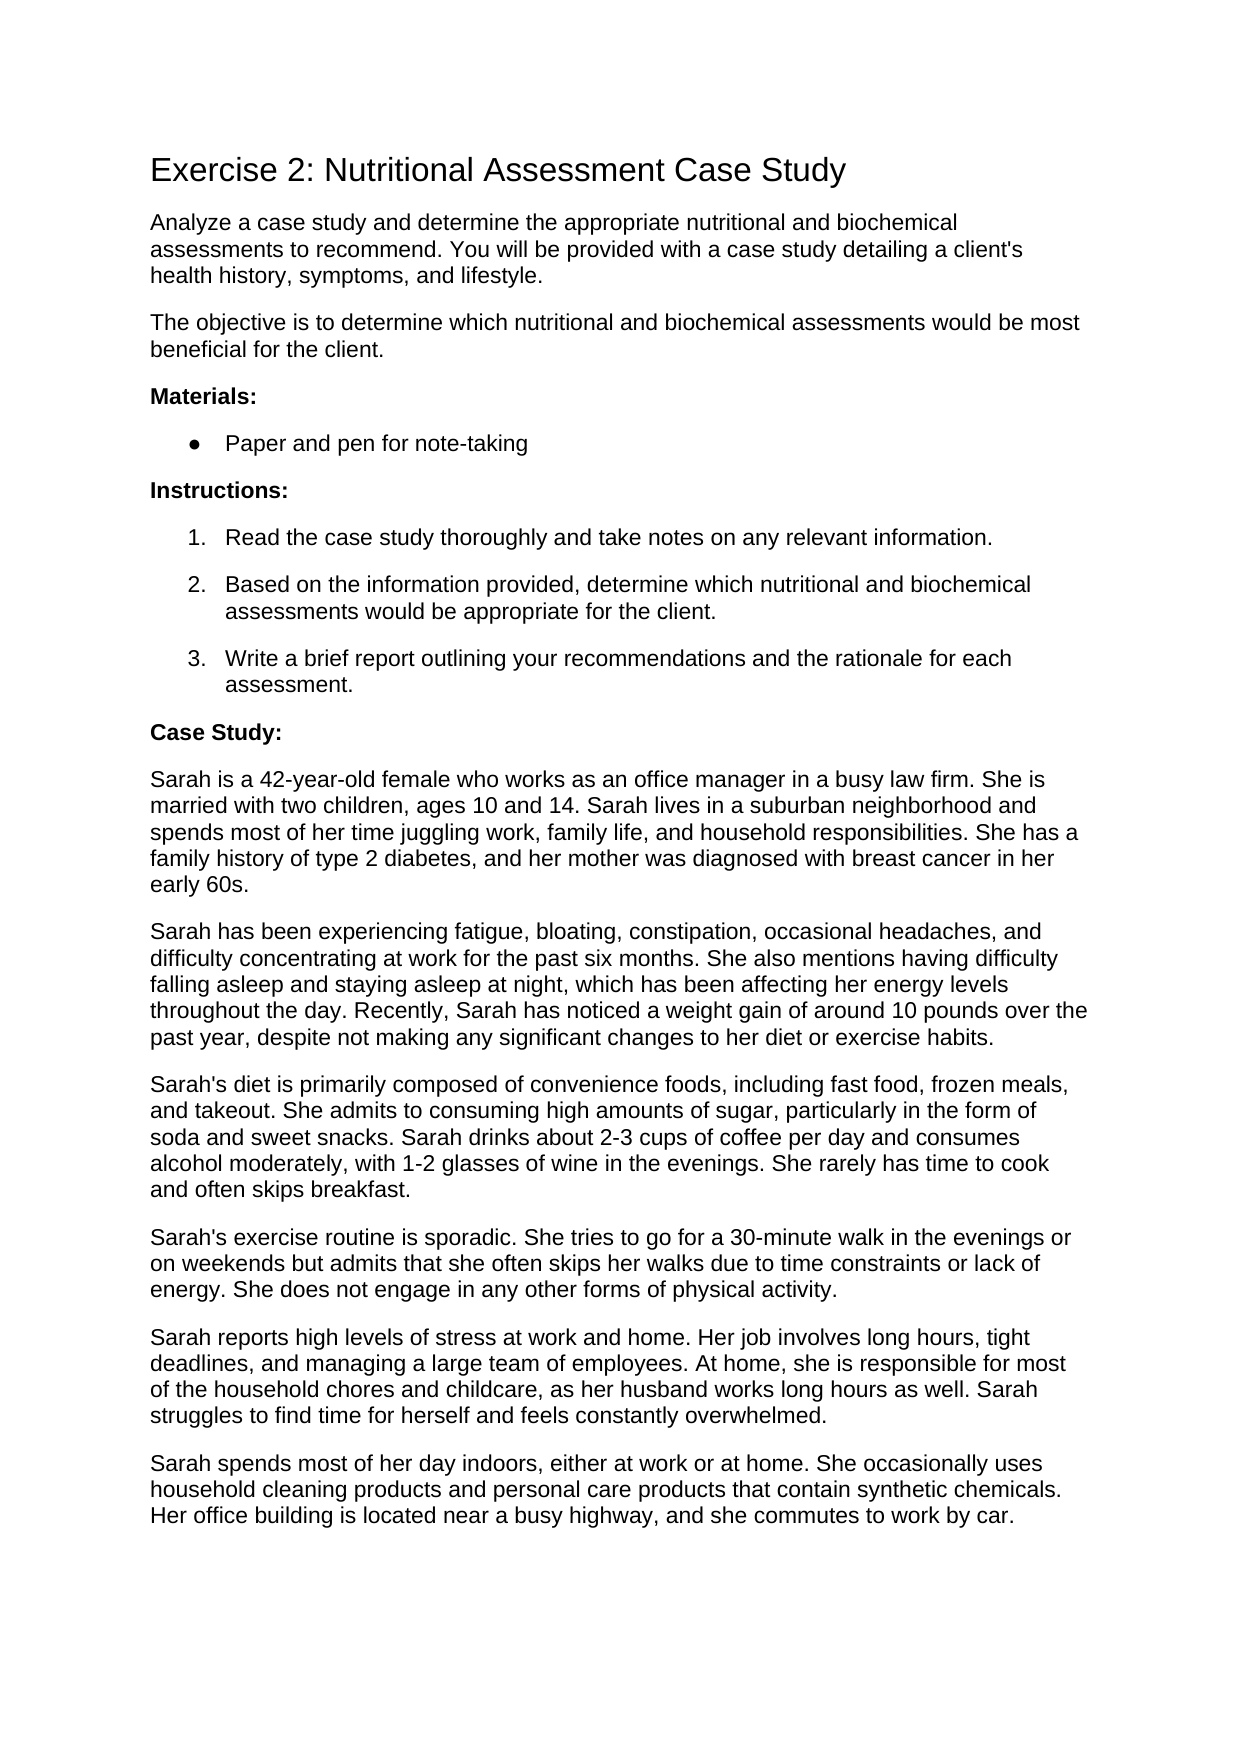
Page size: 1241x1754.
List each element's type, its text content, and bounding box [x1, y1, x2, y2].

list Write a brief report outlining your recommendations and the rationale for each assessment. [187, 645, 1090, 698]
text Case Study: [150, 718, 1090, 745]
subtitle Exercise 2: Nutritional Assessment Case Study [150, 150, 1090, 188]
text Analyze a case study and determine the appropriate nutritional and biochemical assessments to recommend. You will be provided with a case study detailing a client's health history, symptoms, and lifestyle. [150, 209, 1090, 288]
text Sarah's diet is primarily composed of convenience foods, including fast food, frozen meals, and takeout. She admits to consuming high amounts of sugar, particularly in the form of soda and sweet snacks. Sarah drinks about 2-3 cups of coffee per day and consumes alcohol moderately, with 1-2 glasses of wine in the evenings. She rarely has time to cook and often skips breakfast. [150, 1071, 1090, 1203]
text Sarah has been experiencing fatigue, bloating, constipation, occasional headaches, and difficulty concentrating at work for the past six months. She also mentions having difficulty falling asleep and staying asleep at night, which has been affecting her energy levels throughout the day. Recently, Sarah has noticed a weight gain of around 10 pounds over the past year, despite not making any significant changes to her diet or exercise habits. [150, 918, 1090, 1050]
text Sarah reports high levels of stress at work and home. Her job involves long hours, tight deadlines, and managing a large team of employees. At home, she is responsible for most of the household chores and childcare, as her husband works long hours as well. Sarah struggles to find time for herself and feels constantly overwhelmed. [150, 1323, 1090, 1429]
list Read the case study thoroughly and take notes on any relevant information. [187, 524, 1090, 551]
list Paper and pen for note-taking [187, 430, 1090, 456]
text Sarah is a 42-year-old female who works as an office manager in a busy law firm. She is married with two children, ages 10 and 14. Sarah lives in a suburban neighborhood and spends most of her time juggling work, family life, and household responsibilities. She has a family history of type 2 diabetes, and her mother was diagnosed with breast cancer in her early 60s. [150, 766, 1090, 897]
text Instructions: [150, 477, 1090, 503]
text Sarah spends most of her day indoors, either at work or at home. She occasionally uses household cleaning products and personal care products that contain synthetic chemicals. Her office building is located near a busy highway, and she commutes to work by car. [150, 1450, 1090, 1529]
text Materials: [150, 383, 1090, 409]
text Sarah's exercise routine is sporadic. She tries to go for a 30-minute walk in the evenings or on weekends but admits that she often skips her walks due to time constraints or lack of energy. She does not engage in any other forms of physical activity. [150, 1223, 1090, 1303]
list Based on the information provided, determine which nutritional and biochemical assessments would be appropriate for the client. [187, 571, 1090, 624]
text The objective is to determine which nutritional and biochemical assessments would be most beneficial for the client. [150, 309, 1090, 362]
